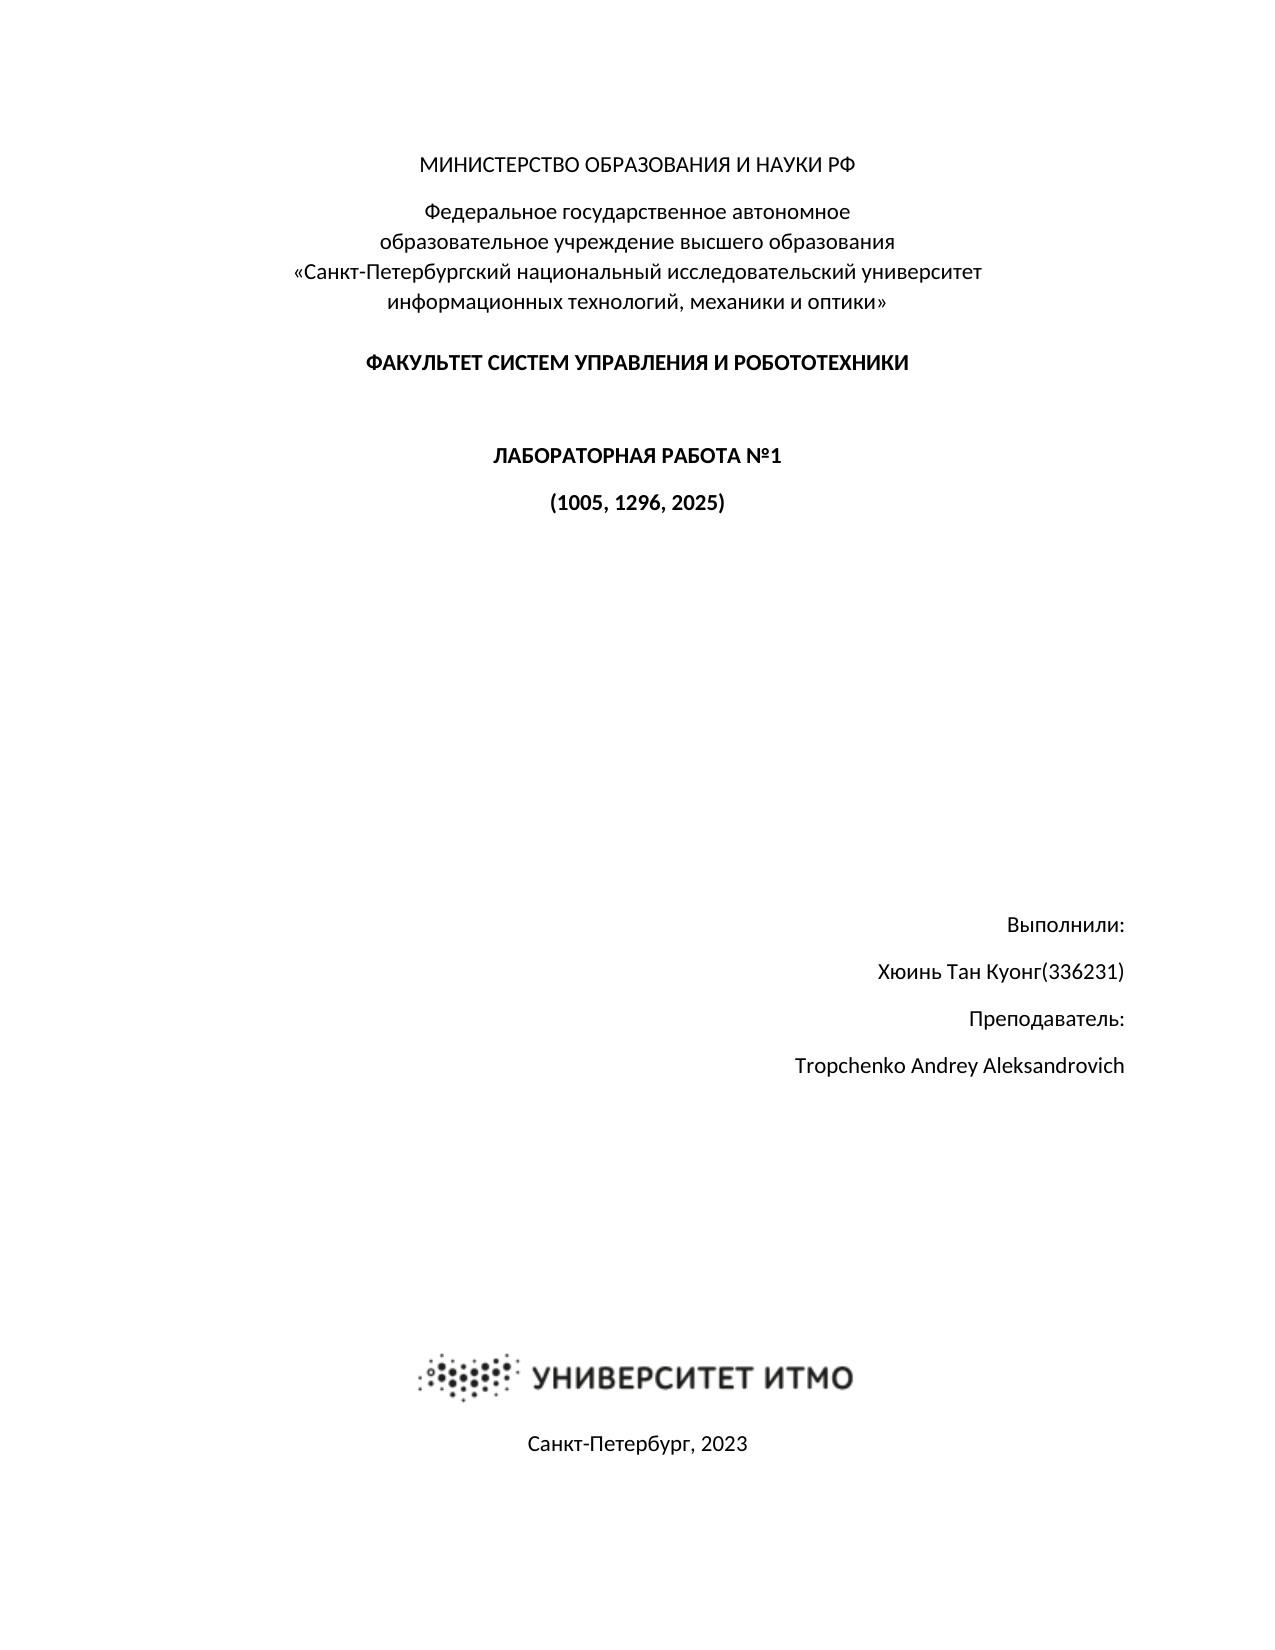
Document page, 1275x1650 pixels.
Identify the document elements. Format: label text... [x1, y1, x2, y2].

text Преподаватель: [150, 1004, 1125, 1032]
picture [400, 1332, 875, 1411]
text Хюинь Тан Куонг(336231) [150, 957, 1125, 985]
text ФАКУЛЬТЕТ СИСТЕМ УПРАВЛЕНИЯ И РОБОТОТЕХНИКИ [150, 348, 1125, 376]
text МИНИСТЕРСТВО ОБРАЗОВАНИЯ И НАУКИ РФ [150, 150, 1125, 178]
text Санкт-Петербург, 2023 [150, 1429, 1125, 1457]
text (1005, 1296, 2025) [150, 488, 1125, 517]
text Tropchenko Andrey Aleksandrovich [150, 1051, 1125, 1079]
text информационных технологий, механики и оптики» [150, 287, 1125, 316]
text ЛАБОРАТОРНАЯ РАБОТА №1 [150, 442, 1125, 470]
text образовательное учреждение высшего образования [150, 227, 1125, 255]
text Федеральное государственное автономное [150, 197, 1125, 225]
text Выполнили: [150, 910, 1125, 938]
text «Санкт-Петербургский национальный исследовательский университет [150, 257, 1125, 285]
